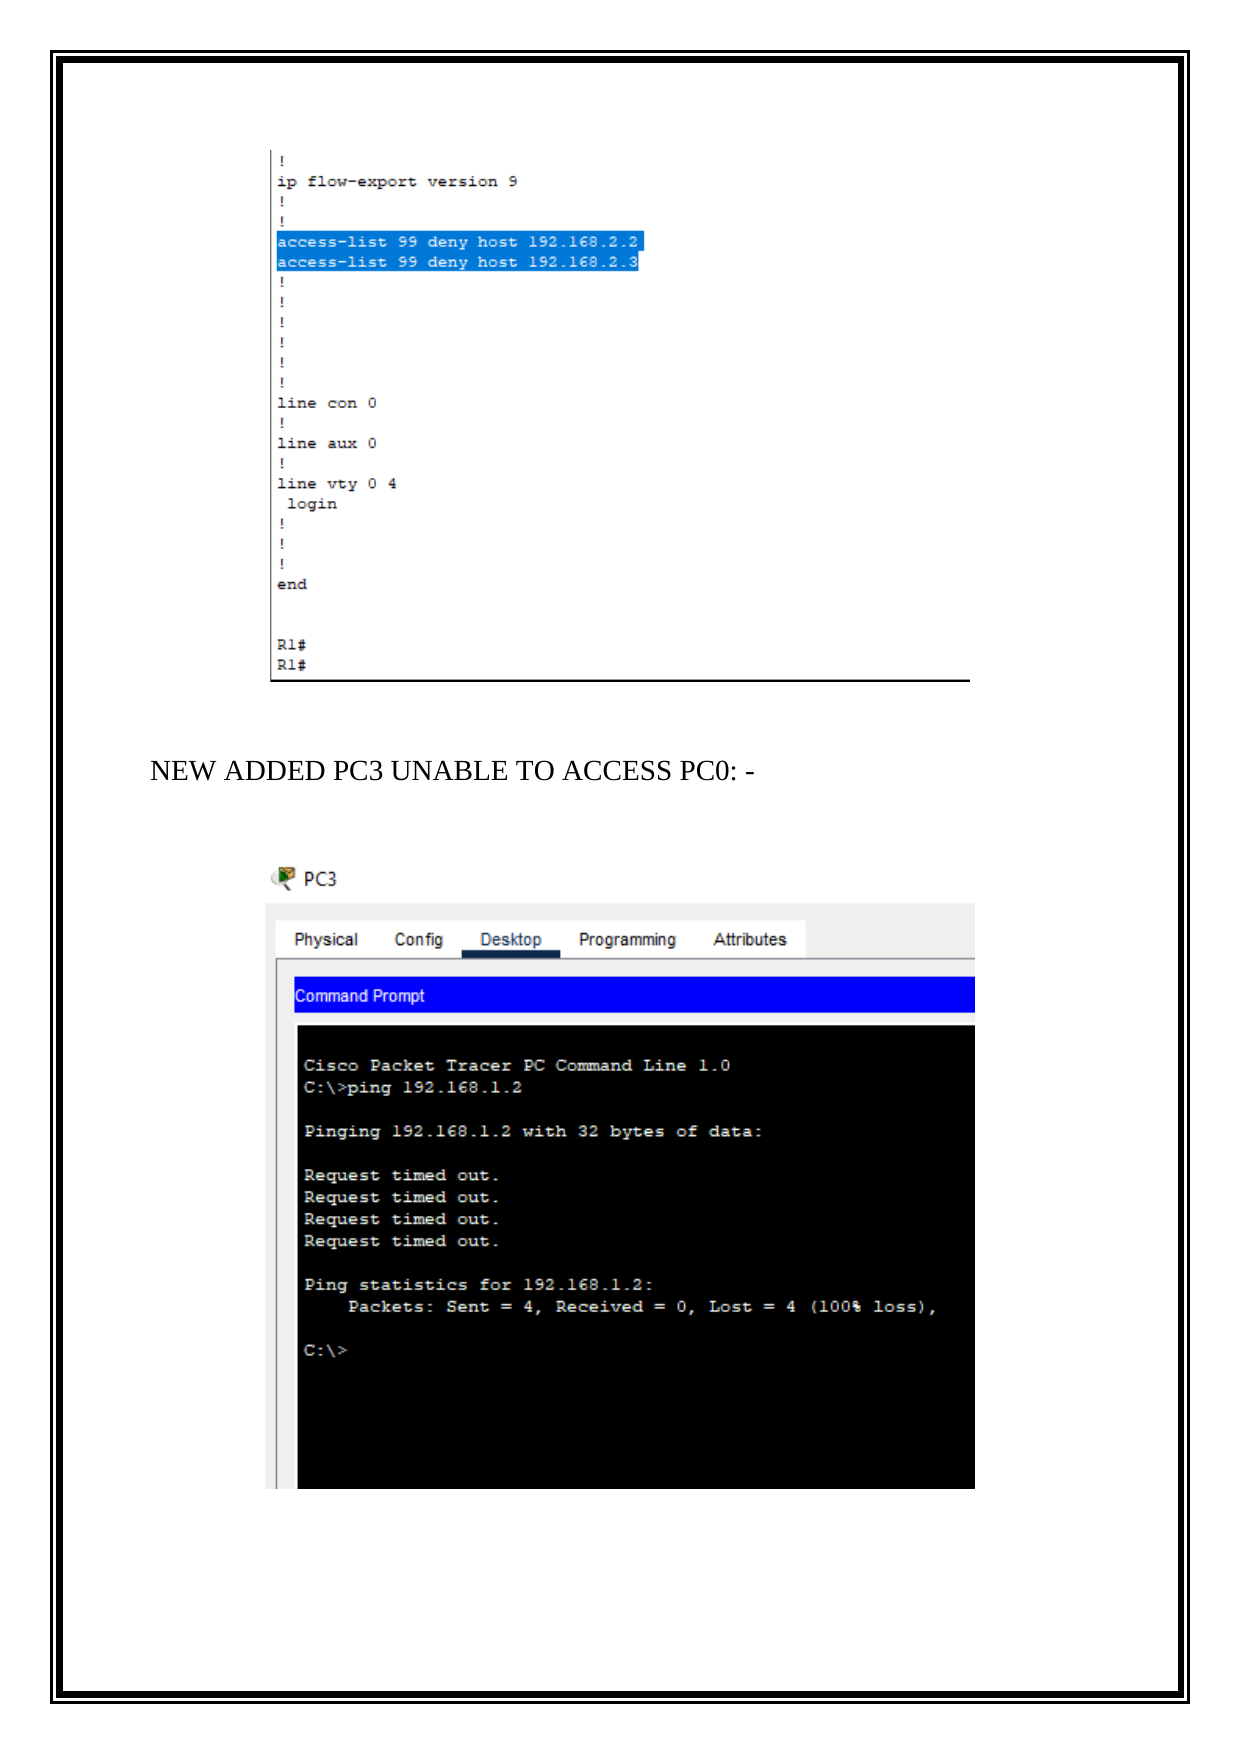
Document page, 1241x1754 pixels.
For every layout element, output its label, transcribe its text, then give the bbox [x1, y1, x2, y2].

picture [265, 858, 975, 1489]
text NEW ADDED PC3 UNABLE TO ACCESS PC0: - [150, 753, 1090, 786]
picture [270, 150, 970, 682]
